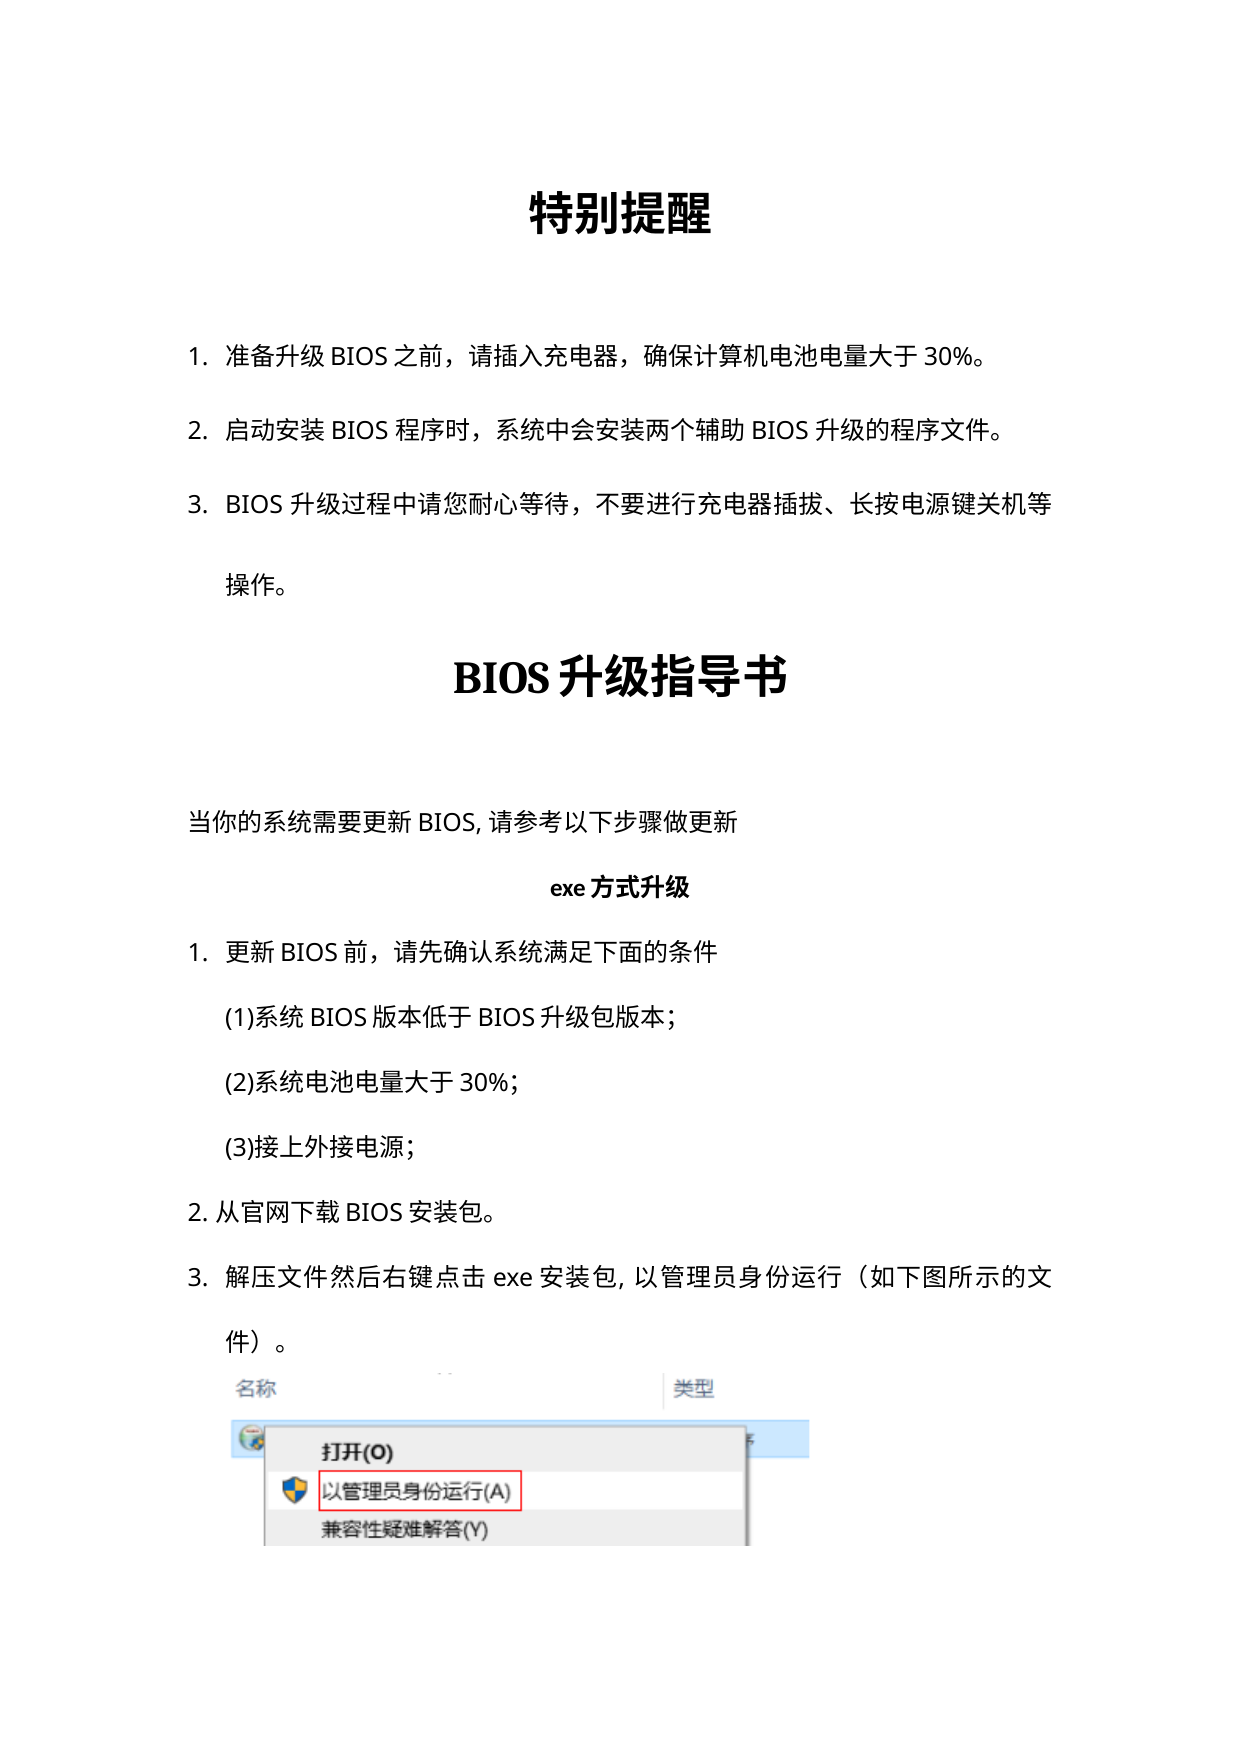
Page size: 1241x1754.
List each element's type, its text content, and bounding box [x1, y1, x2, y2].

list 启动安装 BIOS 程序时，系统中会安装两个辅助 BIOS 升级的程序文件。 [187, 396, 1053, 461]
text 2. 从官网下载BIOS安装包。 [187, 1178, 1053, 1243]
text 特别提醒 [187, 162, 1053, 259]
picture [225, 1373, 810, 1546]
list (2)系统电池电量大于30%； [225, 1048, 1053, 1113]
list (1)系统BIOS版本低于BIOS升级包版本； [225, 983, 1053, 1048]
list (3)接上外接电源； [225, 1113, 1053, 1178]
list 更新BIOS前，请先确认系统满足下面的条件 [187, 918, 1053, 983]
list BIOS 升级过程中请您耐心等待，不要进行充电器插拔、长按电源键关机等操作。 [187, 470, 1053, 616]
list 准备升级BIOS之前，请插入充电器，确保计算机电池电量大于 30%。 [187, 322, 1053, 387]
list 解压文件然后右键点击exe安装包, 以管理员身份运行（如下图所示的文件）。 [187, 1243, 1053, 1373]
text 当你的系统需要更新BIOS, 请参考以下步骤做更新 [187, 788, 1053, 853]
text exe方式升级 [187, 853, 1053, 918]
text BIOS升级指导书 [187, 625, 1053, 723]
